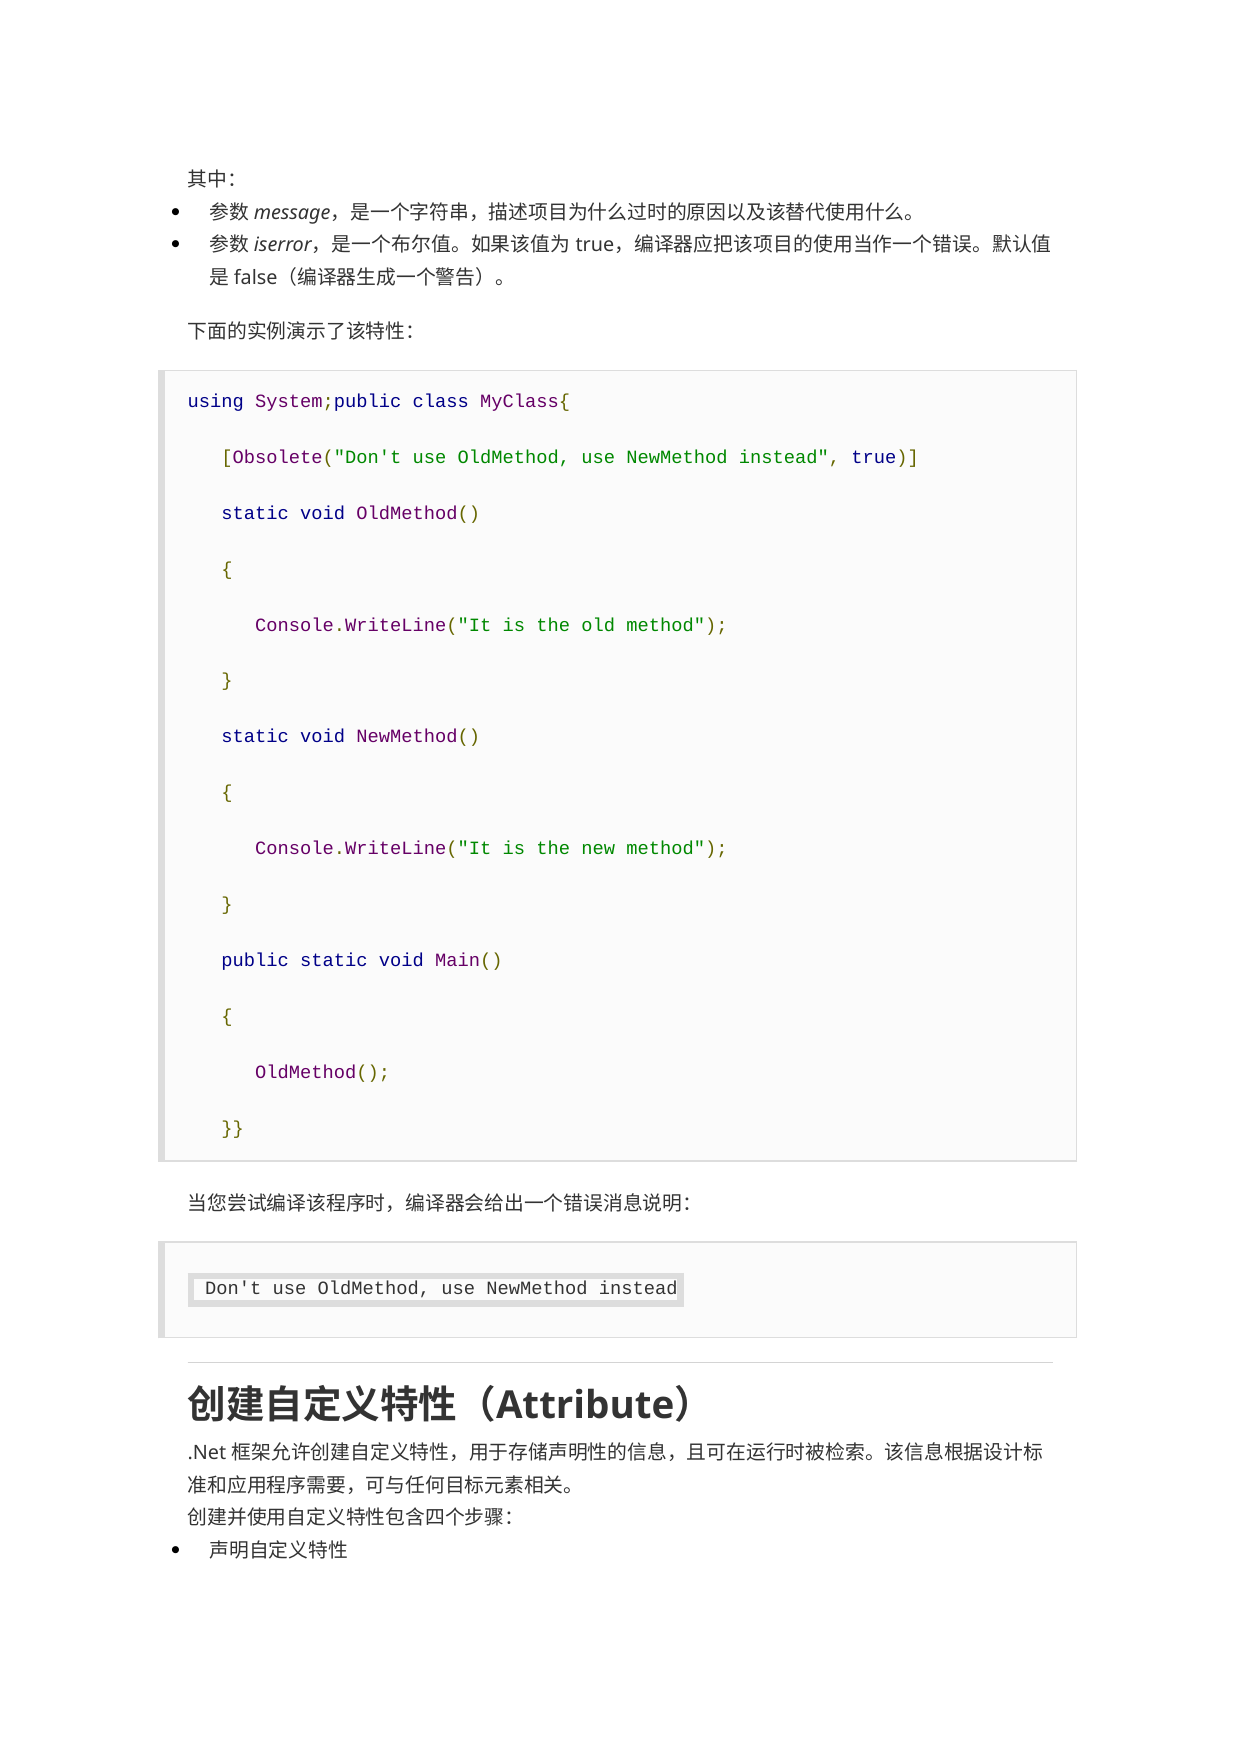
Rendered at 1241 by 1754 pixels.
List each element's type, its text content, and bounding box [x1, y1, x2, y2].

text 下面的实例演示了该特性： [187, 314, 1053, 346]
text { [165, 761, 1076, 810]
text 当您尝试编译该程序时，编译器会给出一个错误消息说明： [187, 1185, 1053, 1218]
list 参数 iserror，是一个布尔值。如果该值为 true，编译器应把该项目的使用当作一个错误。默认值是 false（编译器生成一个警告）。 [172, 227, 1053, 292]
text } [165, 649, 1076, 698]
text { [165, 538, 1076, 586]
list 参数 message，是一个字符串，描述项目为什么过时的原因以及该替代使用什么。 [172, 194, 1053, 227]
text using System;public class MyClass{ [165, 371, 1076, 418]
text static void OldMethod() [165, 482, 1076, 530]
text 创建并使用自定义特性包含四个步骤： [187, 1500, 1053, 1532]
text } [165, 873, 1076, 922]
text .Net 框架允许创建自定义特性，用于存储声明性的信息，且可在运行时被检索。该信息根据设计标准和应用程序需要，可与任何目标元素相关。 [187, 1435, 1053, 1500]
text public static void Main() [165, 929, 1076, 978]
text Console.WriteLine("It is the old method"); [165, 593, 1076, 642]
text static void NewMethod() [165, 705, 1076, 754]
text }} [165, 1097, 1076, 1160]
text OldMethod(); [165, 1041, 1076, 1090]
subtitle 创建自定义特性（Attribute） [187, 1363, 1053, 1435]
text { [165, 985, 1076, 1034]
text [Obsolete("Don't use OldMethod, use NewMethod instead", true)] [165, 426, 1076, 474]
text Don't use OldMethod, use NewMethod instead [165, 1243, 1076, 1337]
list 声明自定义特性 [172, 1532, 1053, 1565]
text Console.WriteLine("It is the new method"); [165, 817, 1076, 866]
text 其中： [187, 162, 1053, 194]
